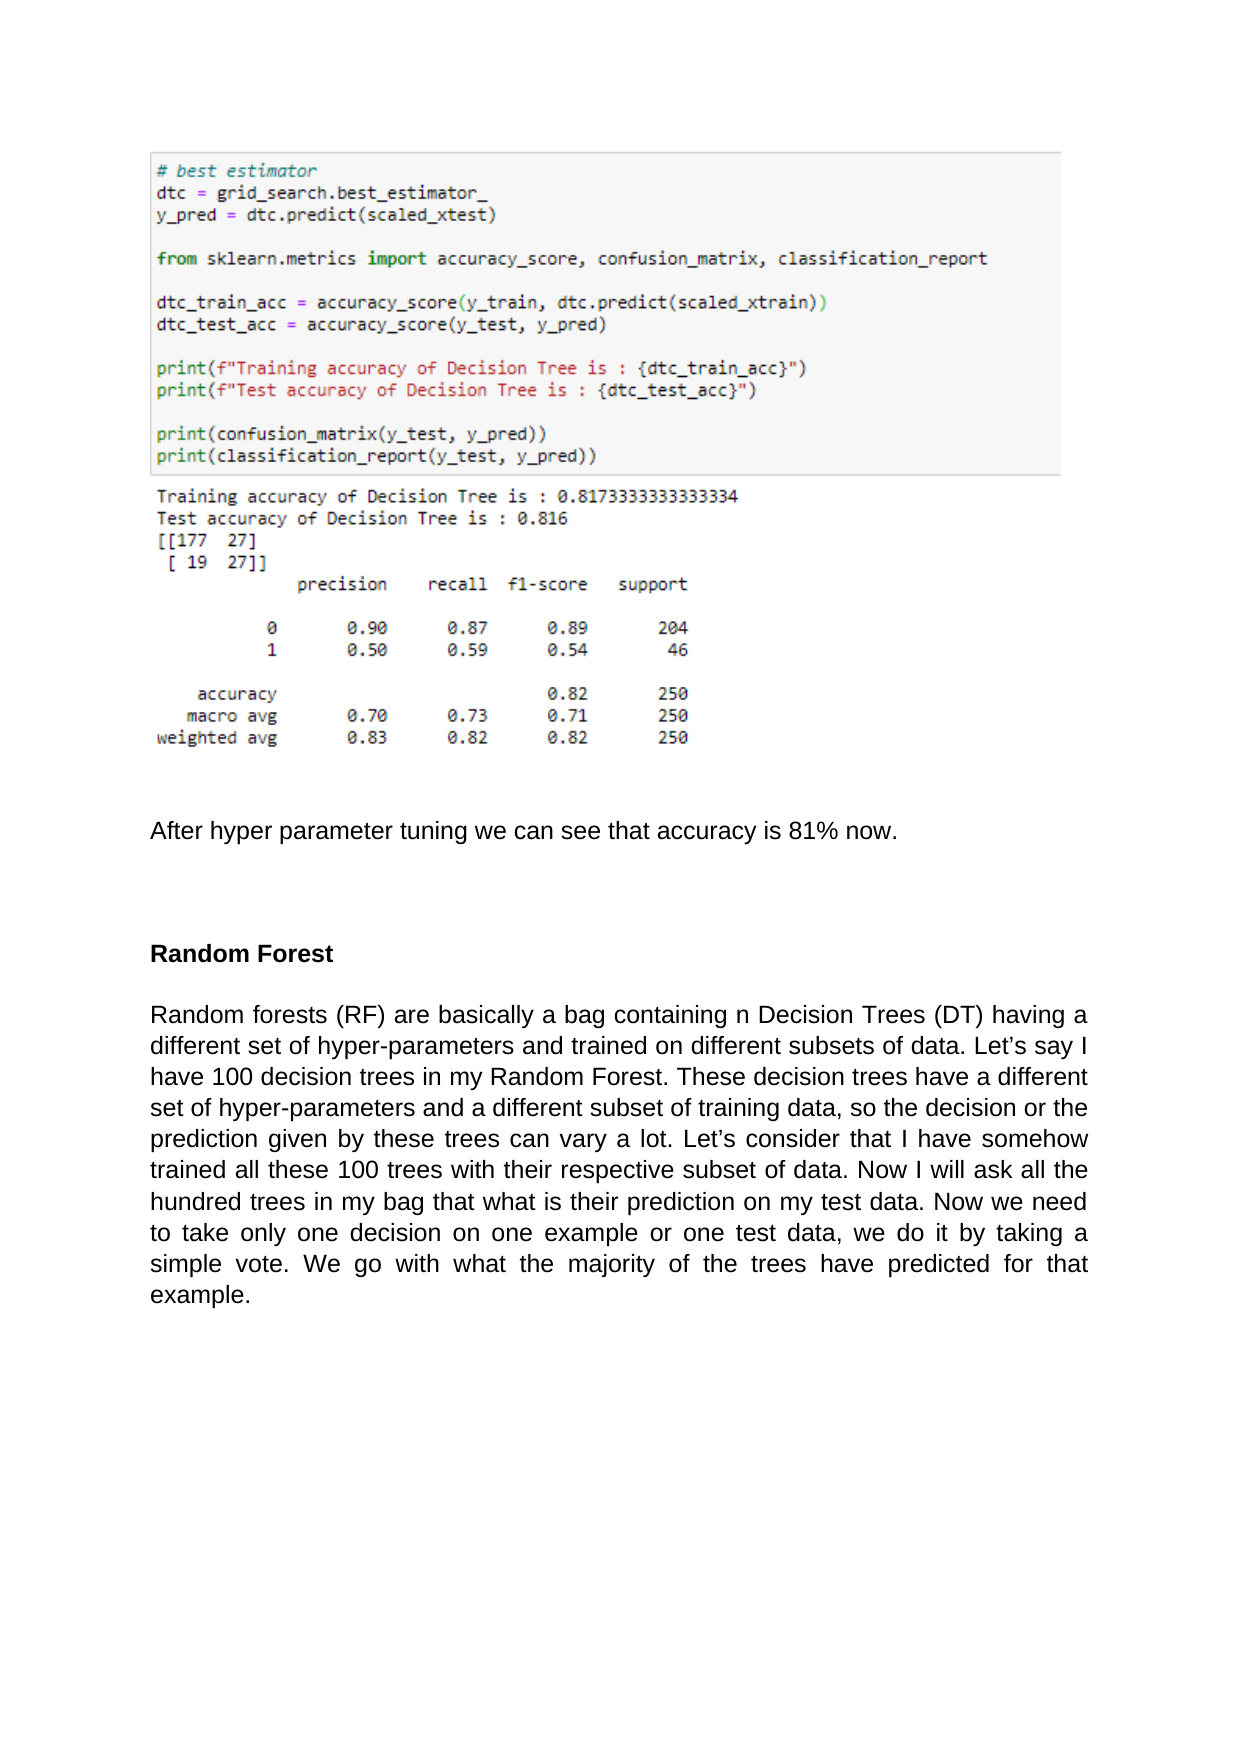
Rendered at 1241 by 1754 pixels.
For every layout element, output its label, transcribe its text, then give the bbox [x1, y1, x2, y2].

picture [150, 150, 1061, 783]
text Random Forest [150, 939, 1090, 967]
text After hyper parameter tuning we can see that accuracy is 81% now. [150, 816, 1090, 844]
